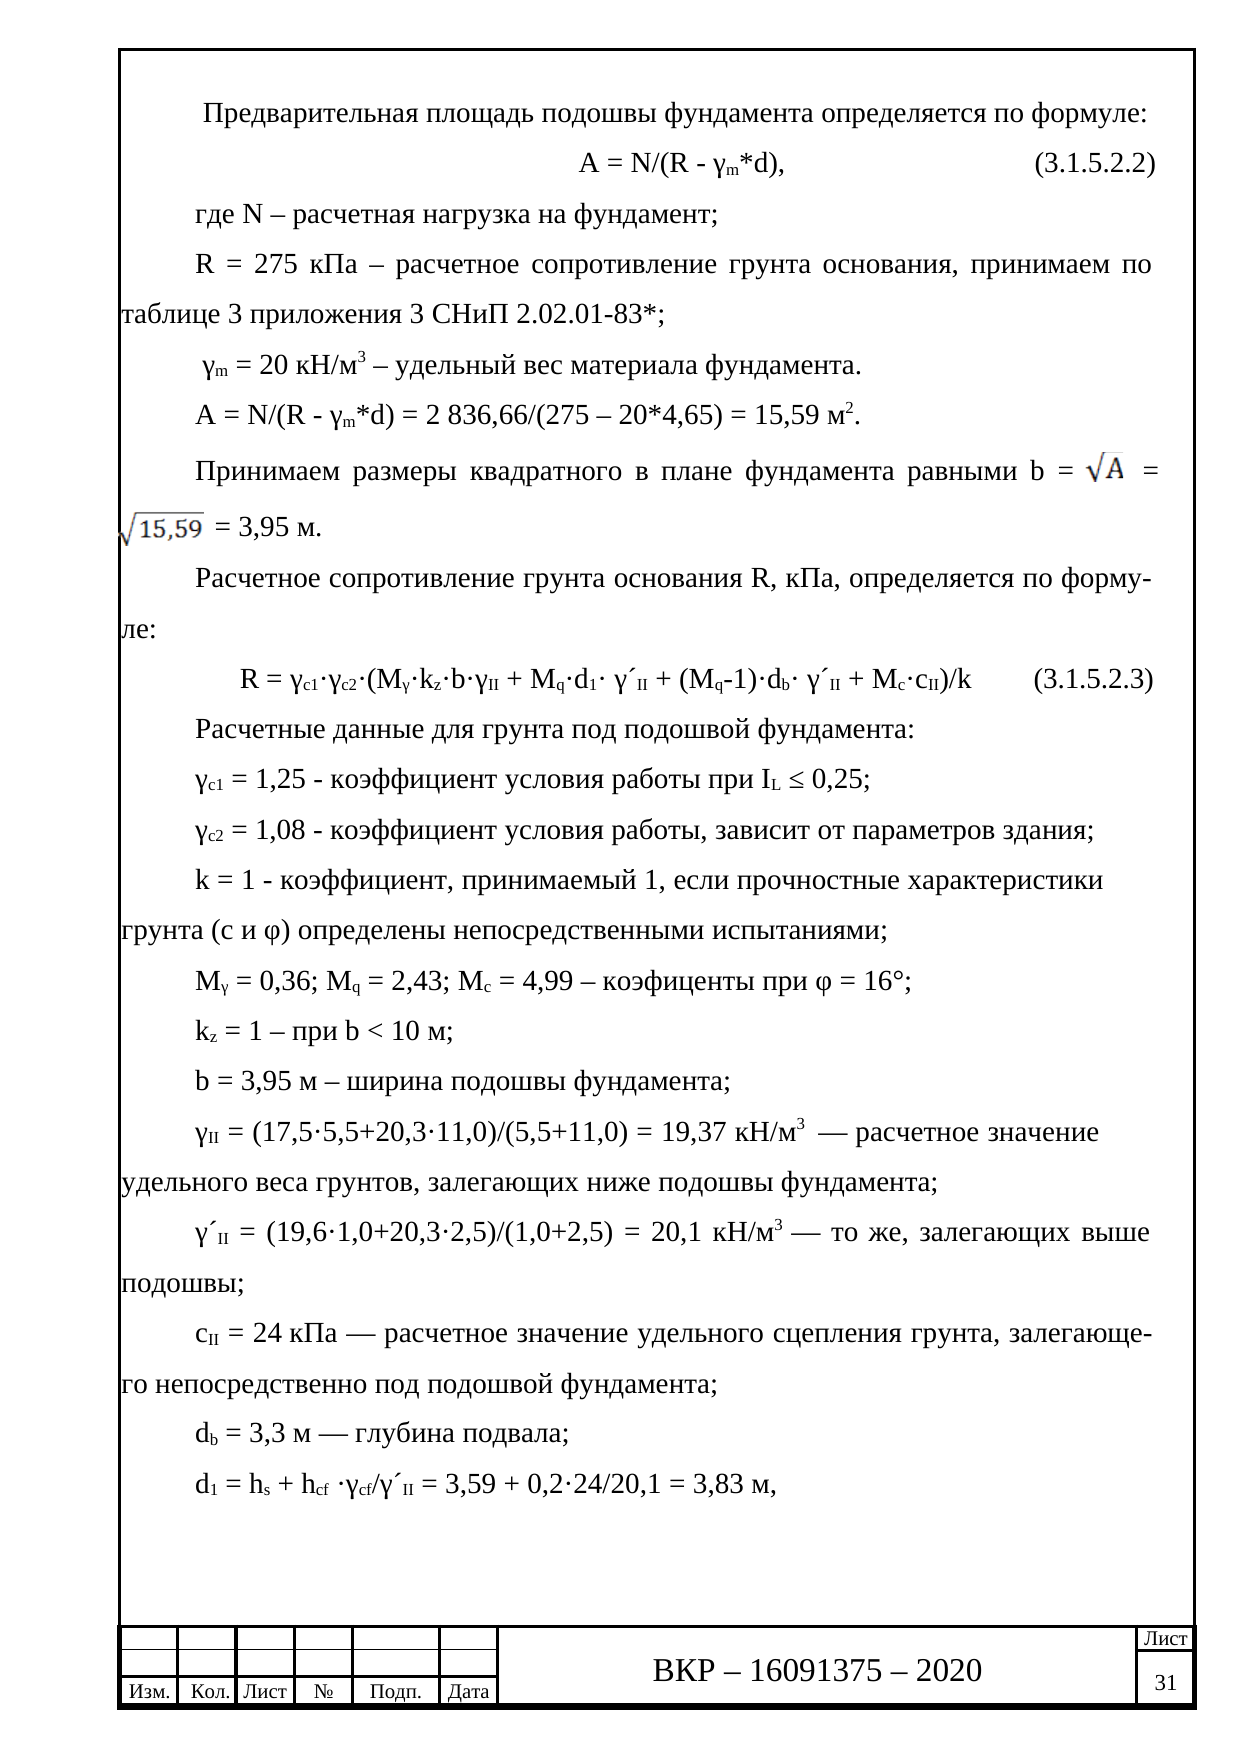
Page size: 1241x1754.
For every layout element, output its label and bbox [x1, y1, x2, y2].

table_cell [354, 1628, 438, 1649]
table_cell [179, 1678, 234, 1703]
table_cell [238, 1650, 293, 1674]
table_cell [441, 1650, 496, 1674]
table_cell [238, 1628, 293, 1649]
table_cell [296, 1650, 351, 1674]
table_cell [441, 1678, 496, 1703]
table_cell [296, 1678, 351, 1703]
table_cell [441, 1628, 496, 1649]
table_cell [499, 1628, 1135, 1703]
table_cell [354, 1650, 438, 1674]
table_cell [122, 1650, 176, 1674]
picture [118, 507, 204, 546]
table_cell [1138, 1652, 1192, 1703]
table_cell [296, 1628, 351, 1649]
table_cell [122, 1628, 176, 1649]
picture [1085, 452, 1124, 482]
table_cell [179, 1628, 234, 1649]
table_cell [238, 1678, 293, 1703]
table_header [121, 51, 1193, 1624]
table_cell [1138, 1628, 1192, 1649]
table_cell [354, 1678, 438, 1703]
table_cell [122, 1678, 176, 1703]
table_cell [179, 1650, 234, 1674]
